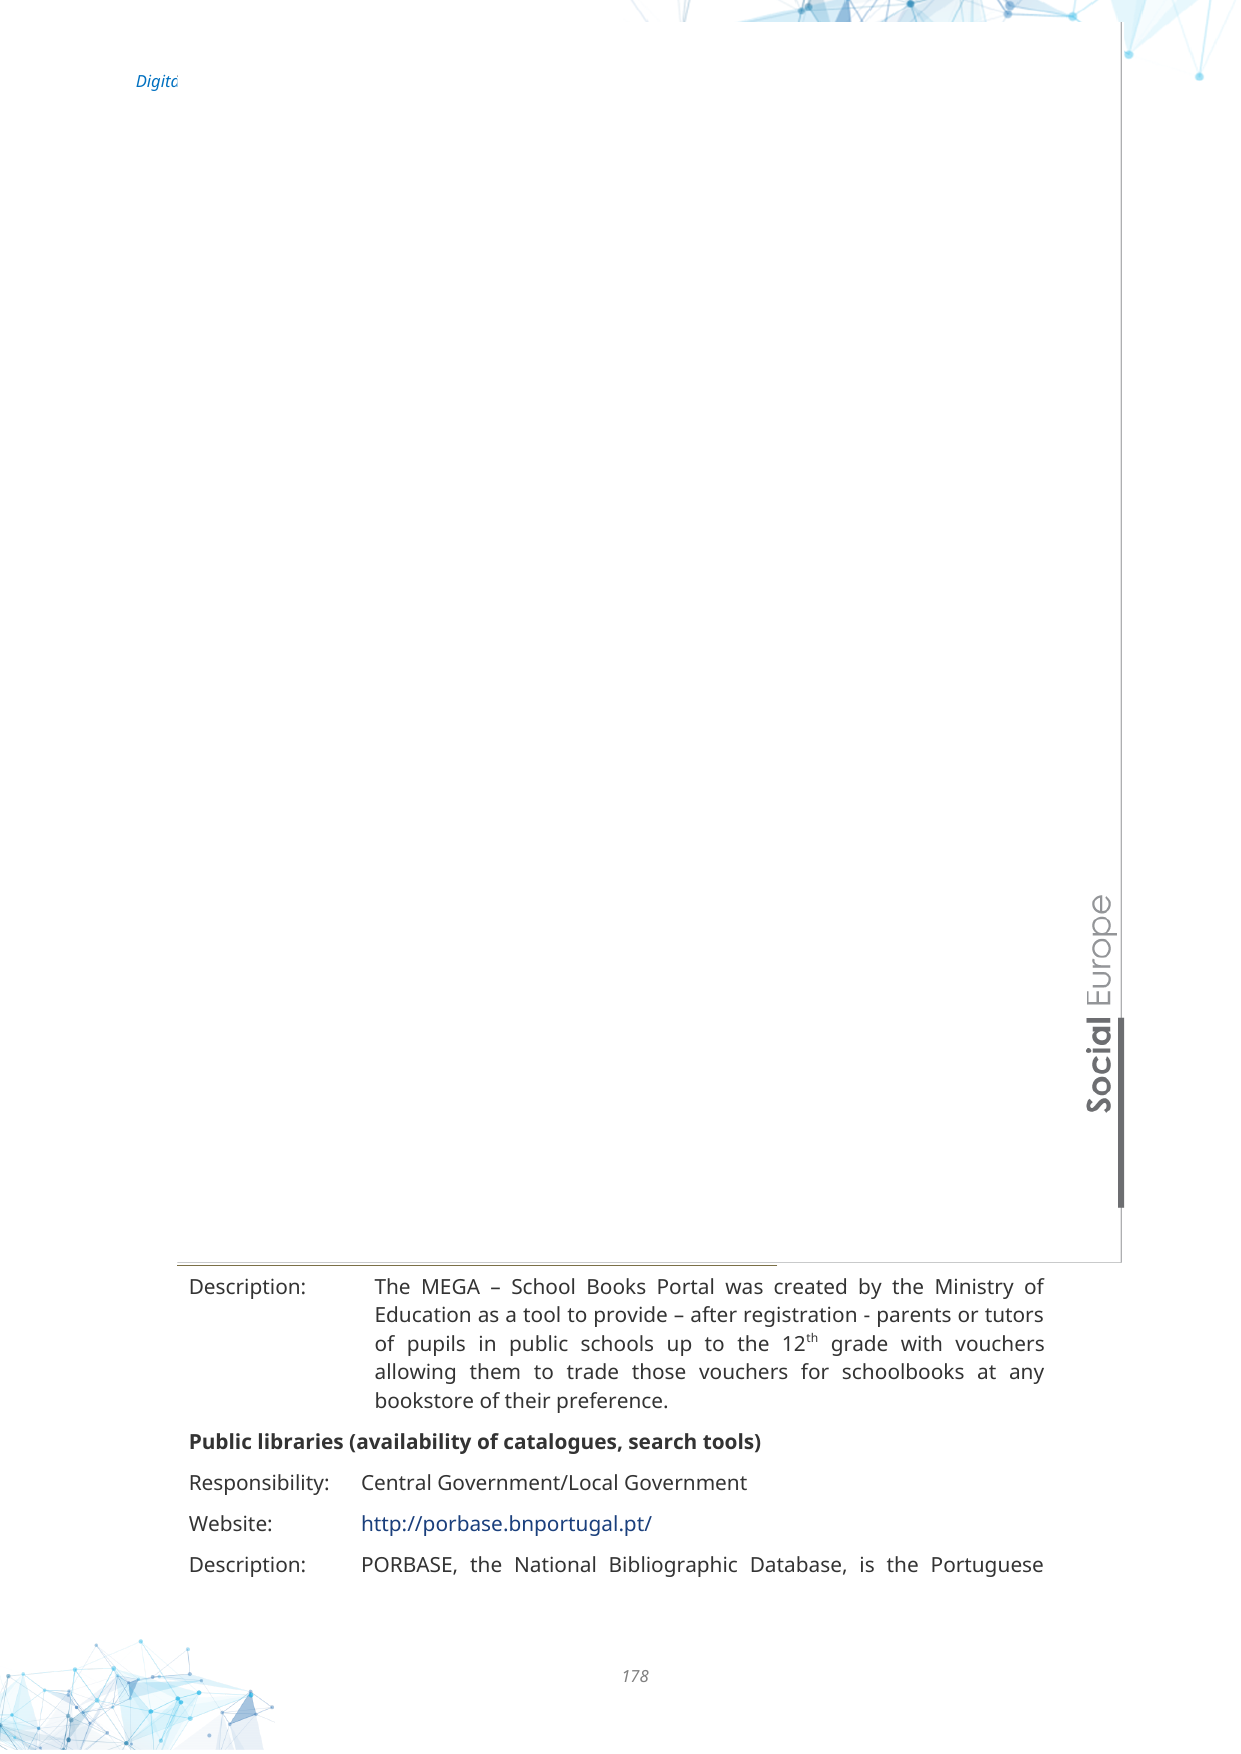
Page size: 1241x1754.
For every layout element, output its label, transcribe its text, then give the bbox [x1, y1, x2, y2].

picture [177, 22, 1125, 1263]
table_cell Central Government/Local Government [350, 1462, 1056, 1502]
table_cell Website: [177, 1503, 349, 1543]
table_cell Description: [177, 1544, 349, 1584]
table_cell Description: [177, 1266, 363, 1421]
table_cell http://porbase.bnportugal.pt/ [350, 1503, 1056, 1543]
table_cell Responsibility: [177, 1462, 349, 1502]
table_cell PORBASE, the National Bibliographic Database, is the Portuguese libraries’ union catalogue with over 1.3 million bibliographic records. The database is updated daily and its average annual growth is estimated at 100 000 bibliographic records. PORBASE reflects the collections of the National Library and over 160 Portuguese private and public libraries. [350, 1544, 1056, 1584]
table_cell Public libraries (availability of catalogues, search tools) [177, 1421, 1056, 1462]
table_cell The MEGA – School Books Portal was created by the Ministry of Education as a tool to provide – after registration - parents or tutors of pupils in public schools up to the 12th grade with vouchers allowing them to trade those vouchers for schoolbooks at any bookstore of their preference. [363, 1266, 1056, 1421]
